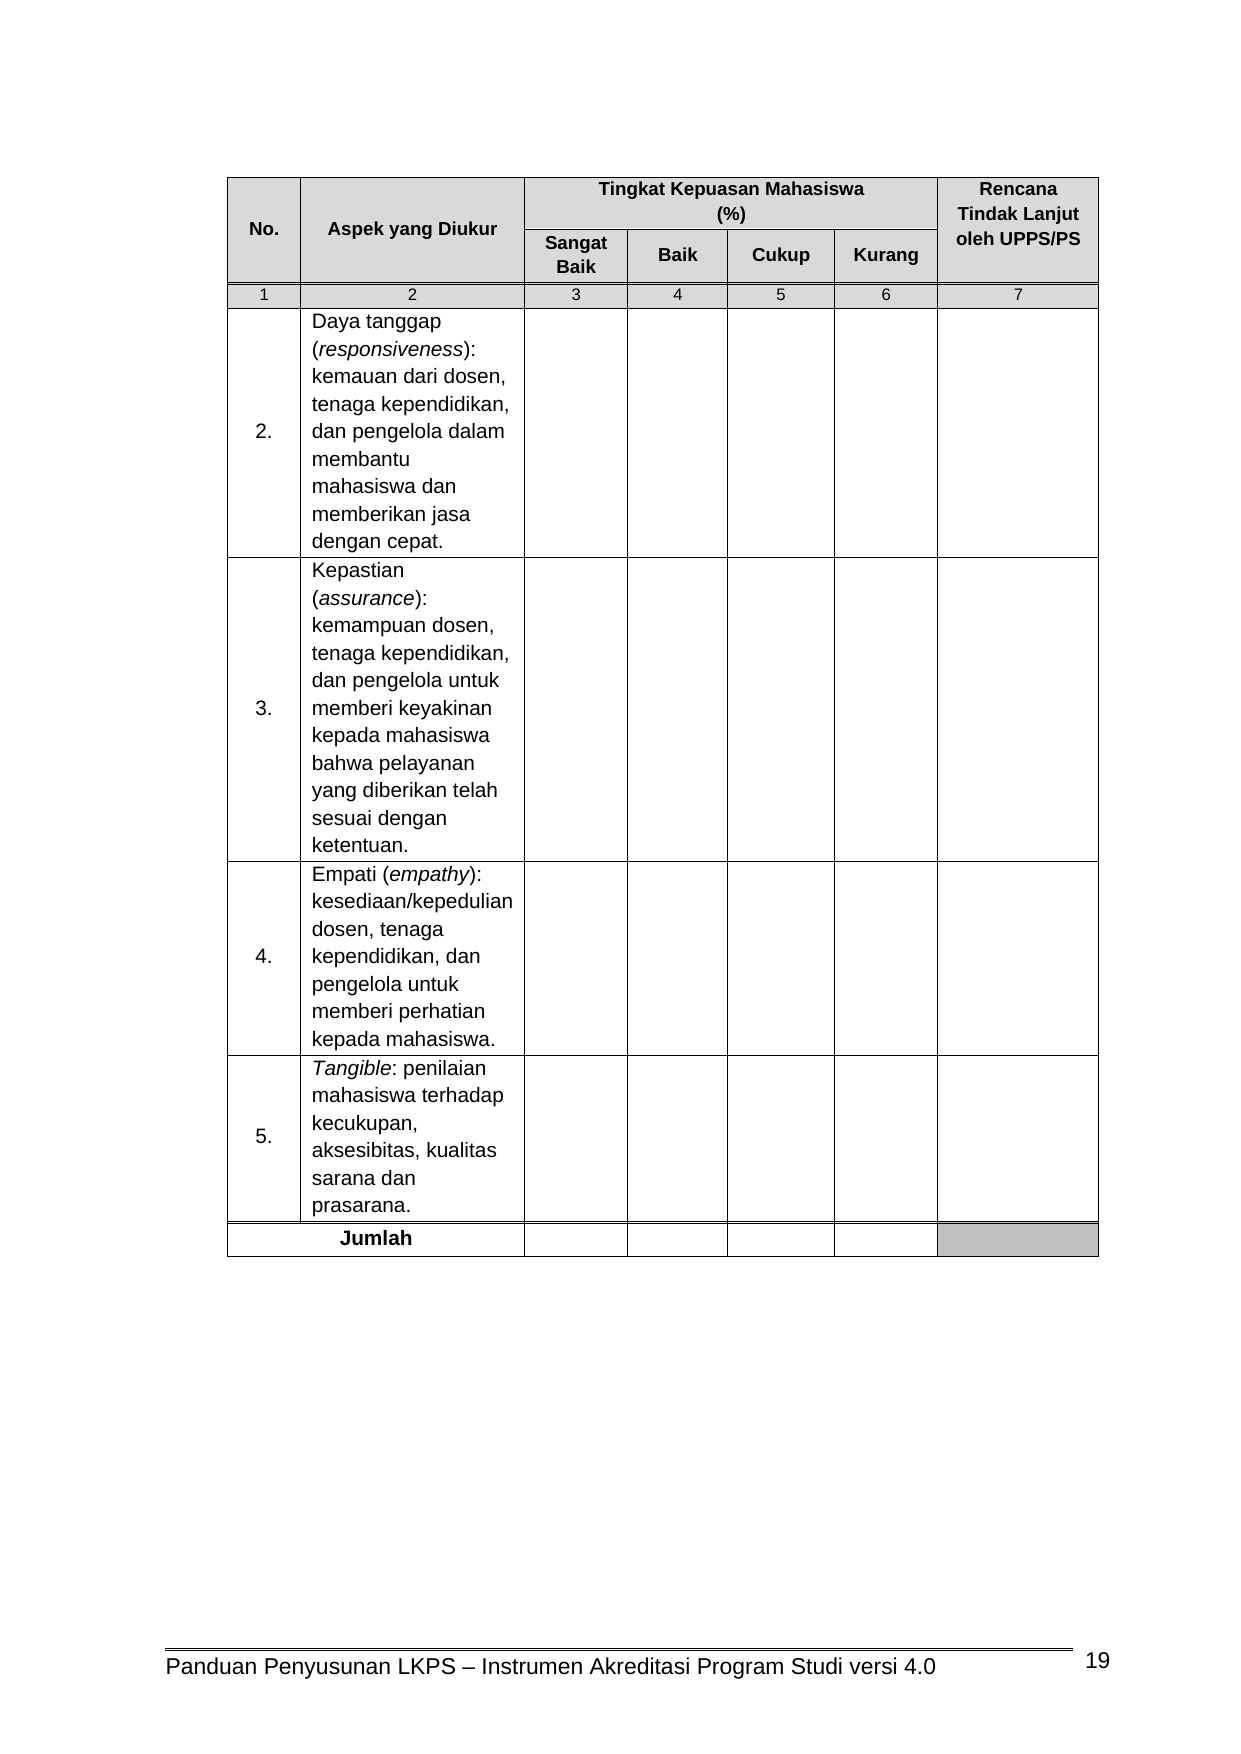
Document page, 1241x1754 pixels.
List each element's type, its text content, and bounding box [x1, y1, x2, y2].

table_cell 3. [228, 558, 300, 861]
table_cell Empati (empathy): kesediaan/kepedulian dosen, tenaga kependidikan, dan pengelola untuk memberi perhatian kepada mahasiswa. [301, 862, 524, 1054]
table_header Aspek yang Diukur [301, 178, 524, 282]
table_cell [728, 558, 834, 861]
table_cell [835, 1056, 937, 1221]
table_cell 3 [525, 285, 627, 308]
table_cell 4. [228, 862, 300, 1054]
table_cell [938, 862, 1098, 1054]
table_cell 1 [228, 285, 300, 308]
table_cell [525, 1056, 627, 1221]
table_cell [525, 862, 627, 1054]
table_cell [728, 862, 834, 1054]
table_header No. [228, 178, 300, 282]
table_cell [938, 558, 1098, 861]
table_header Tingkat Kepuasan Mahasiswa (%) [525, 178, 937, 228]
table_cell [525, 558, 627, 861]
table_cell 4 [628, 285, 727, 308]
table_cell Sangat Baik [525, 230, 627, 282]
table_cell Kurang [835, 230, 937, 282]
table_cell Cukup [728, 230, 834, 282]
table_cell [835, 309, 937, 557]
table_header Rencana Tindak Lanjut oleh UPPS/PS [938, 178, 1098, 282]
table_cell [525, 1224, 627, 1256]
table_cell 7 [938, 285, 1098, 308]
table_cell [628, 309, 727, 557]
table_cell Kepastian (assurance): kemampuan dosen, tenaga kependidikan, dan pengelola untuk memberi keyakinan kepada mahasiswa bahwa pelayanan yang diberikan telah sesuai dengan ketentuan. [301, 558, 524, 861]
table_cell [728, 1224, 834, 1256]
table_cell [728, 1056, 834, 1221]
table_cell 5 [728, 285, 834, 308]
table_cell [835, 1224, 937, 1256]
table_cell [835, 862, 937, 1054]
table_cell [628, 558, 727, 861]
table_cell Baik [628, 230, 727, 282]
table_cell Tangible: penilaian mahasiswa terhadap kecukupan, aksesibitas, kualitas sarana dan prasarana. [301, 1056, 524, 1221]
table_cell [628, 1056, 727, 1221]
table_cell [938, 1056, 1098, 1221]
table_cell [938, 1224, 1098, 1256]
table_cell [938, 309, 1098, 557]
table_cell 6 [835, 285, 937, 308]
table_cell [525, 309, 627, 557]
table_cell [728, 309, 834, 557]
table_cell [628, 862, 727, 1054]
table_cell [628, 1224, 727, 1256]
table_cell 2 [301, 285, 524, 308]
table_cell Jumlah [228, 1224, 524, 1256]
table_cell 5. [228, 1056, 300, 1221]
table_cell 2. [228, 309, 300, 557]
table_cell Daya tanggap (responsiveness): kemauan dari dosen, tenaga kependidikan, dan pengelola dalam membantu mahasiswa dan memberikan jasa dengan cepat. [301, 309, 524, 557]
table_cell [835, 558, 937, 861]
